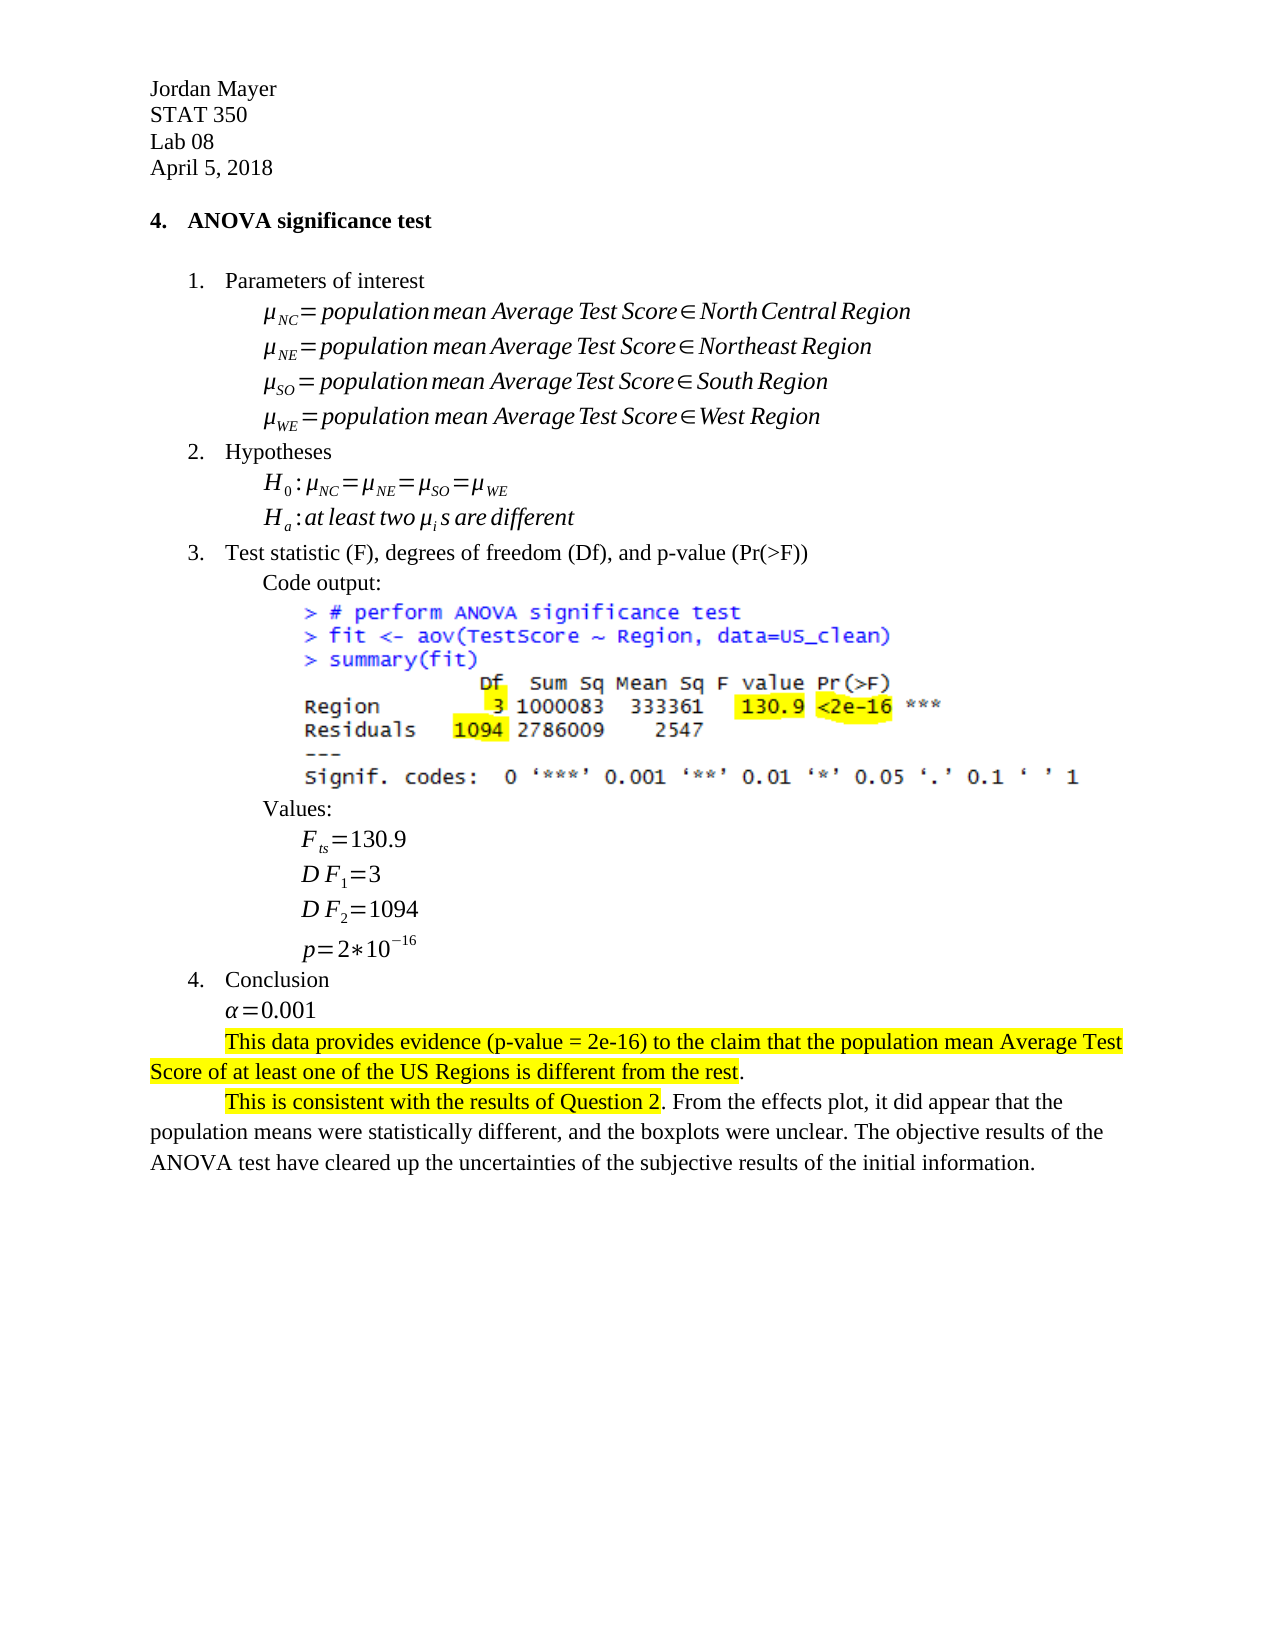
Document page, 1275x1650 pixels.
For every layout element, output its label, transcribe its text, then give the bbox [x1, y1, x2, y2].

text Code output: [150, 569, 1125, 595]
text 4. ANOVA significance test [150, 207, 1125, 233]
text Values: [150, 795, 1125, 822]
text This data provides evidence (p-value = 2e-16) to the claim that the population mean Average Test Score of at least one of the US Regions is different from the rest. [150, 1028, 1125, 1084]
text 3. Test statistic (F), degrees of freedom (Df), and p-value (Pr(>F)) [150, 539, 1125, 565]
text 4. Conclusion [150, 966, 1125, 992]
text This is consistent with the results of Question 2. From the effects plot, it did appear that the population means were statistically different, and the boxplots were unclear. The objective results of the ANOVA test have cleared up the uncertainties of the subjective results of the initial information. [150, 1088, 1125, 1175]
picture [300, 599, 1091, 792]
text 2. Hypotheses [150, 438, 1125, 464]
text 1. Parameters of interest [150, 267, 1125, 293]
